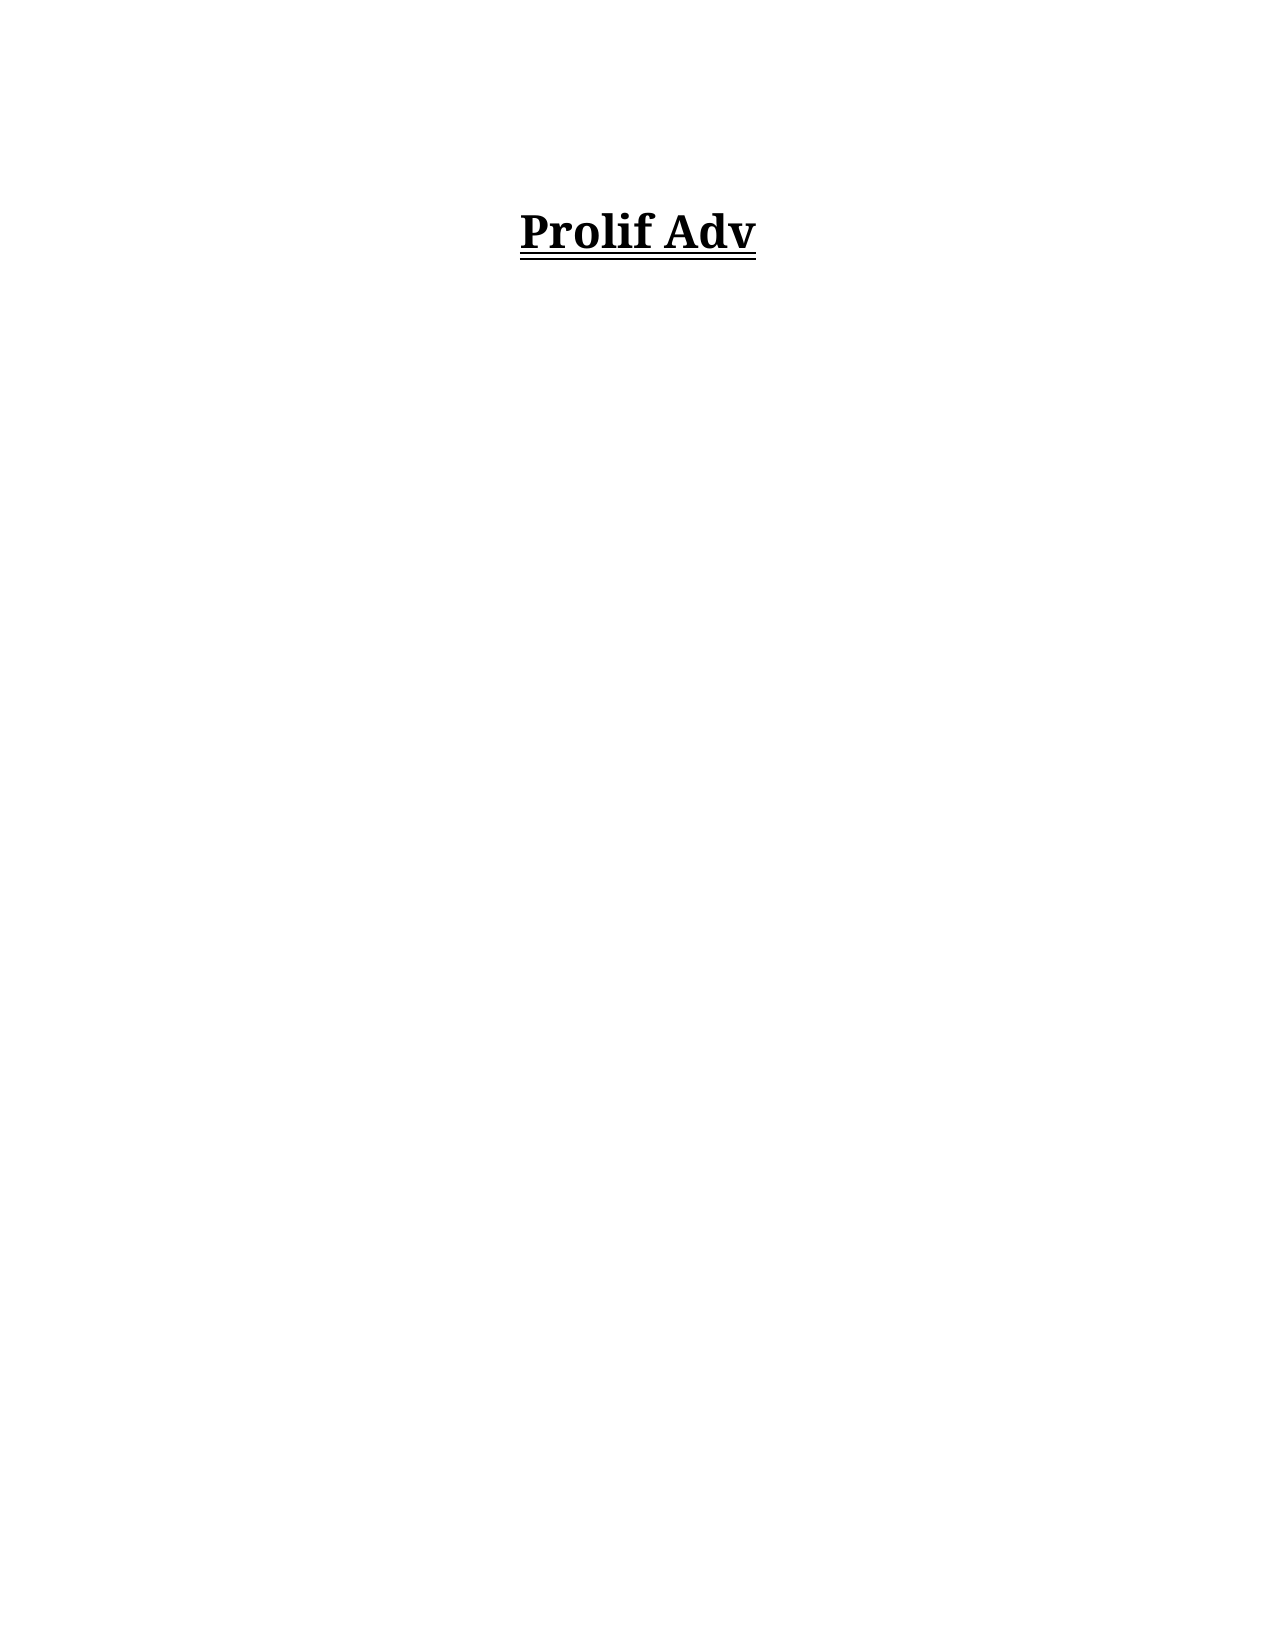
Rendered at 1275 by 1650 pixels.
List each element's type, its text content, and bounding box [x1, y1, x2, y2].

subtitle Prolif Adv [150, 200, 1125, 262]
